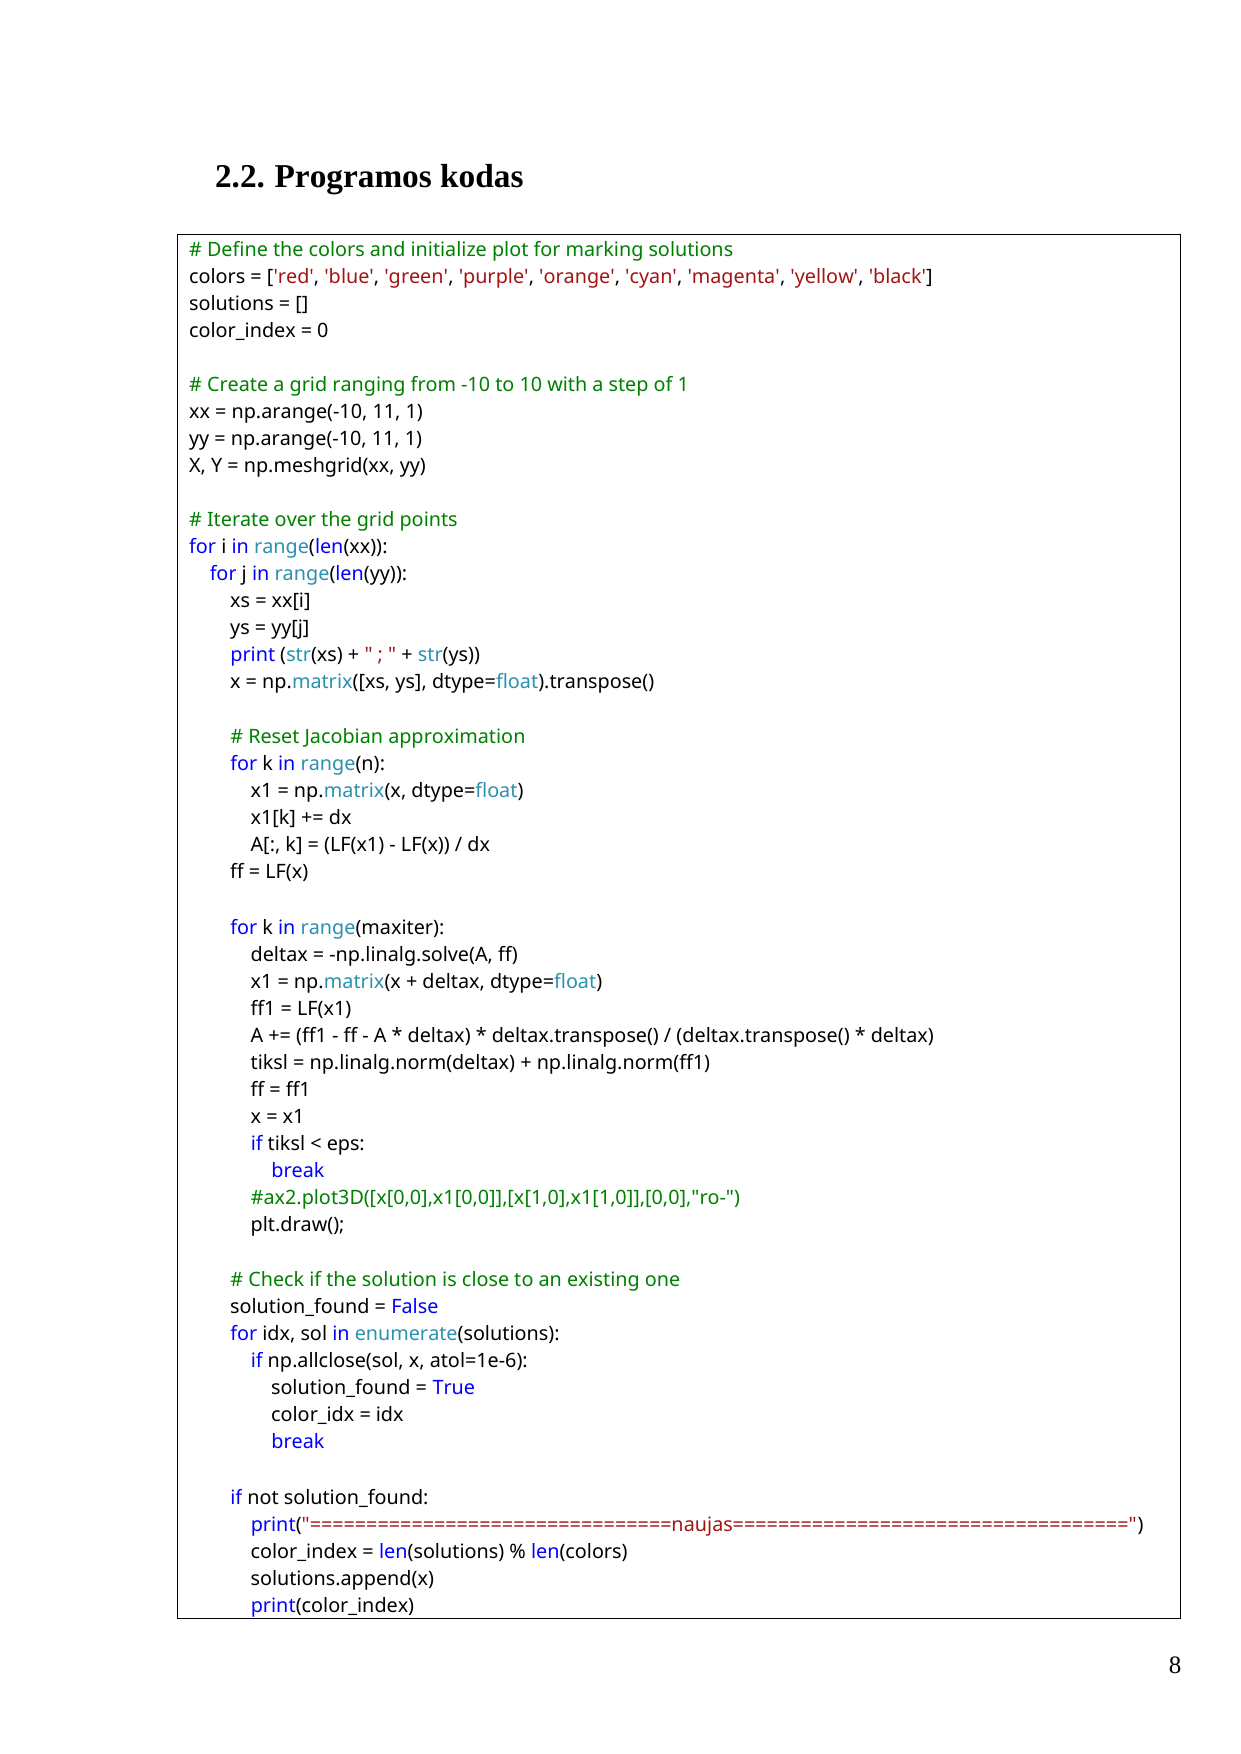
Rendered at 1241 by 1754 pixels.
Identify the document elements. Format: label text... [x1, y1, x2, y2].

subtitle Programos kodas [215, 156, 1181, 194]
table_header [178, 235, 1180, 1618]
